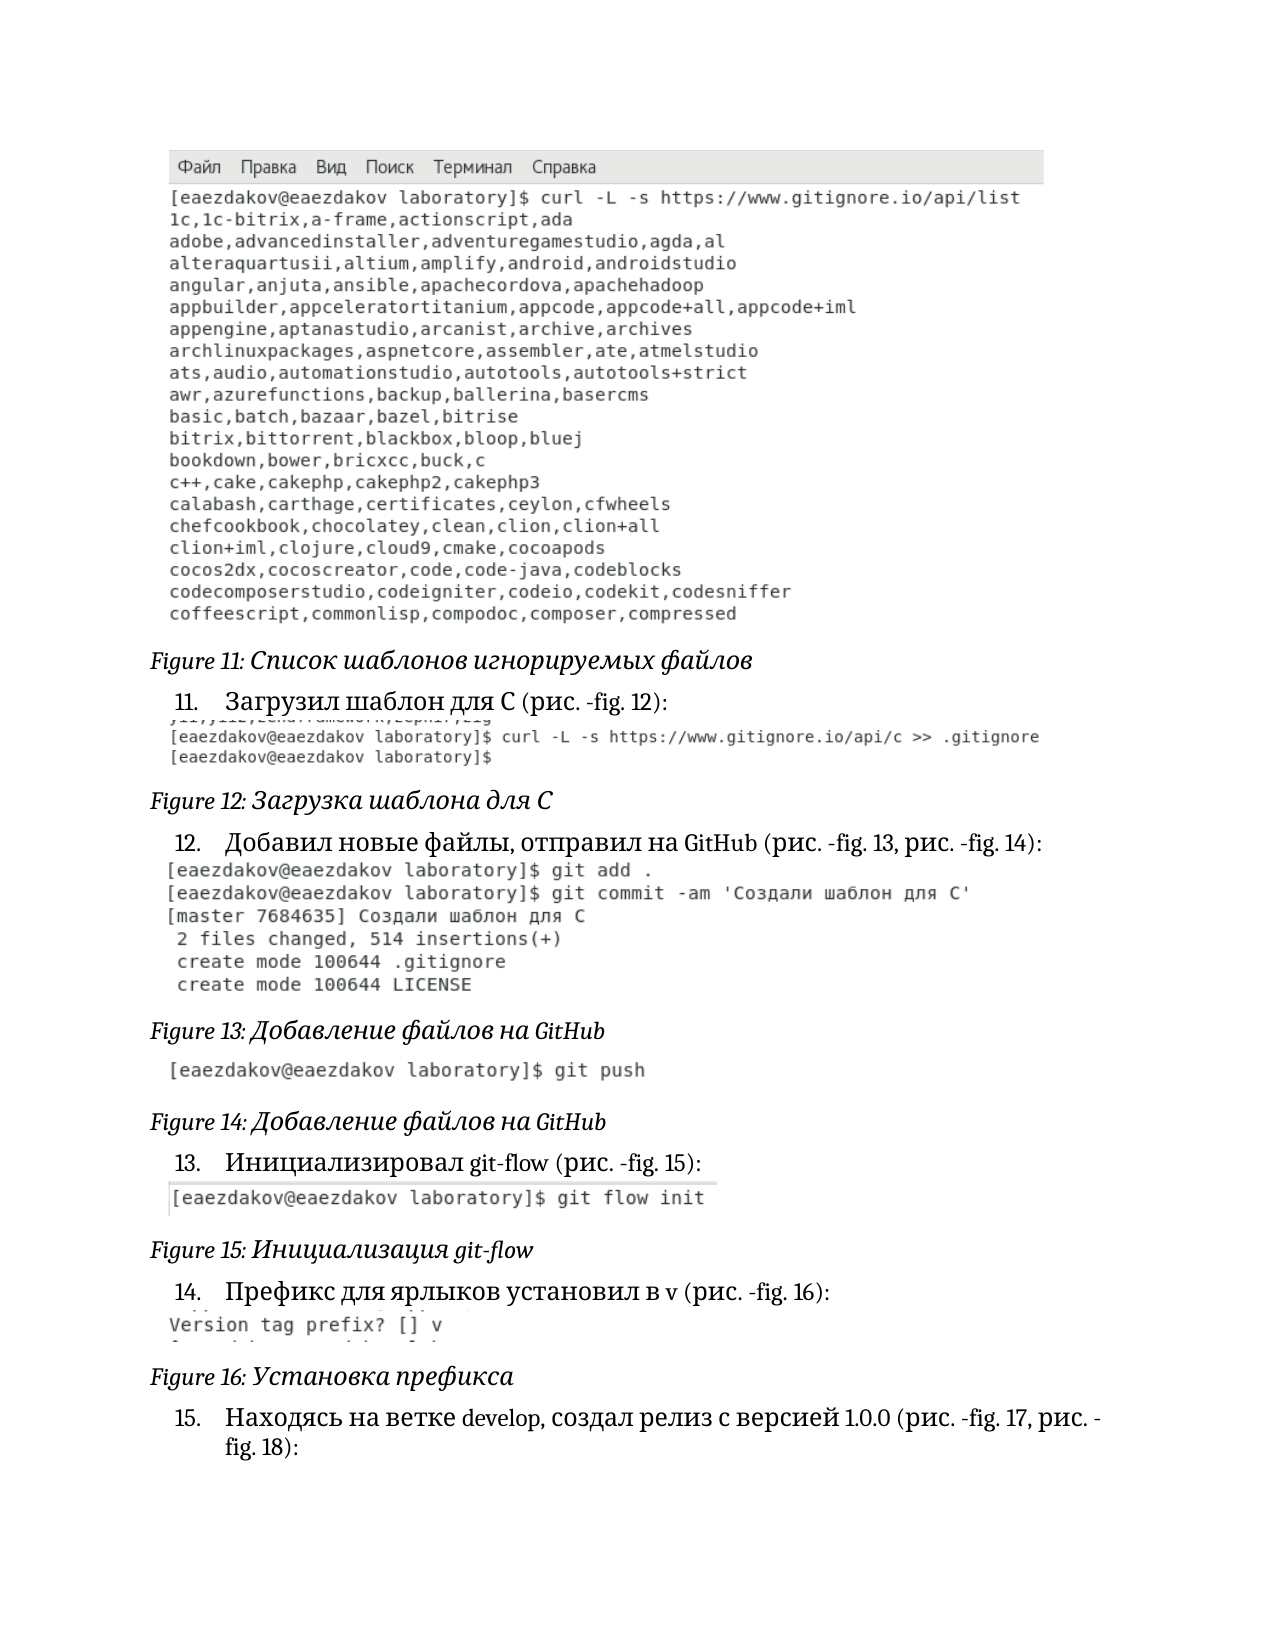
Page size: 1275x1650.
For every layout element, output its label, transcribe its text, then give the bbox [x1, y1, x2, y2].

picture [168, 720, 1044, 767]
text Figure 16: Установка префикса [150, 1362, 1125, 1391]
text Figure 11: Список шаблонов игнорируемых файлов [150, 647, 1125, 676]
list Загрузил шаблон для С (рис. -fig. 12): [175, 688, 1125, 717]
list Добавил новые файлы, отправил на GitHub (рис. -fig. 13, рис. -fig. 14): [175, 828, 1125, 857]
text Figure 15: Инициализация git-flow [150, 1236, 1125, 1265]
text Figure 13: Добавление файлов на GitHub [150, 1017, 1125, 1046]
text Figure 14: Добавление файлов на GitHub [150, 1108, 1125, 1136]
list Префикс для ярлыков установил в v (рис. -fig. 16): [175, 1277, 1125, 1306]
text Figure 12: Загрузка шаблона для С [150, 787, 1125, 816]
picture [168, 150, 1044, 627]
picture [168, 1181, 718, 1216]
picture [168, 1058, 676, 1086]
list Находясь на ветке develop, создал релиз с версией 1.0.0 (рис. -fig. 17, рис. -fig. 18): [175, 1404, 1125, 1461]
picture [168, 861, 1010, 996]
picture [168, 1310, 472, 1342]
list Инициализировал git-flow (рис. -fig. 15): [175, 1149, 1125, 1178]
